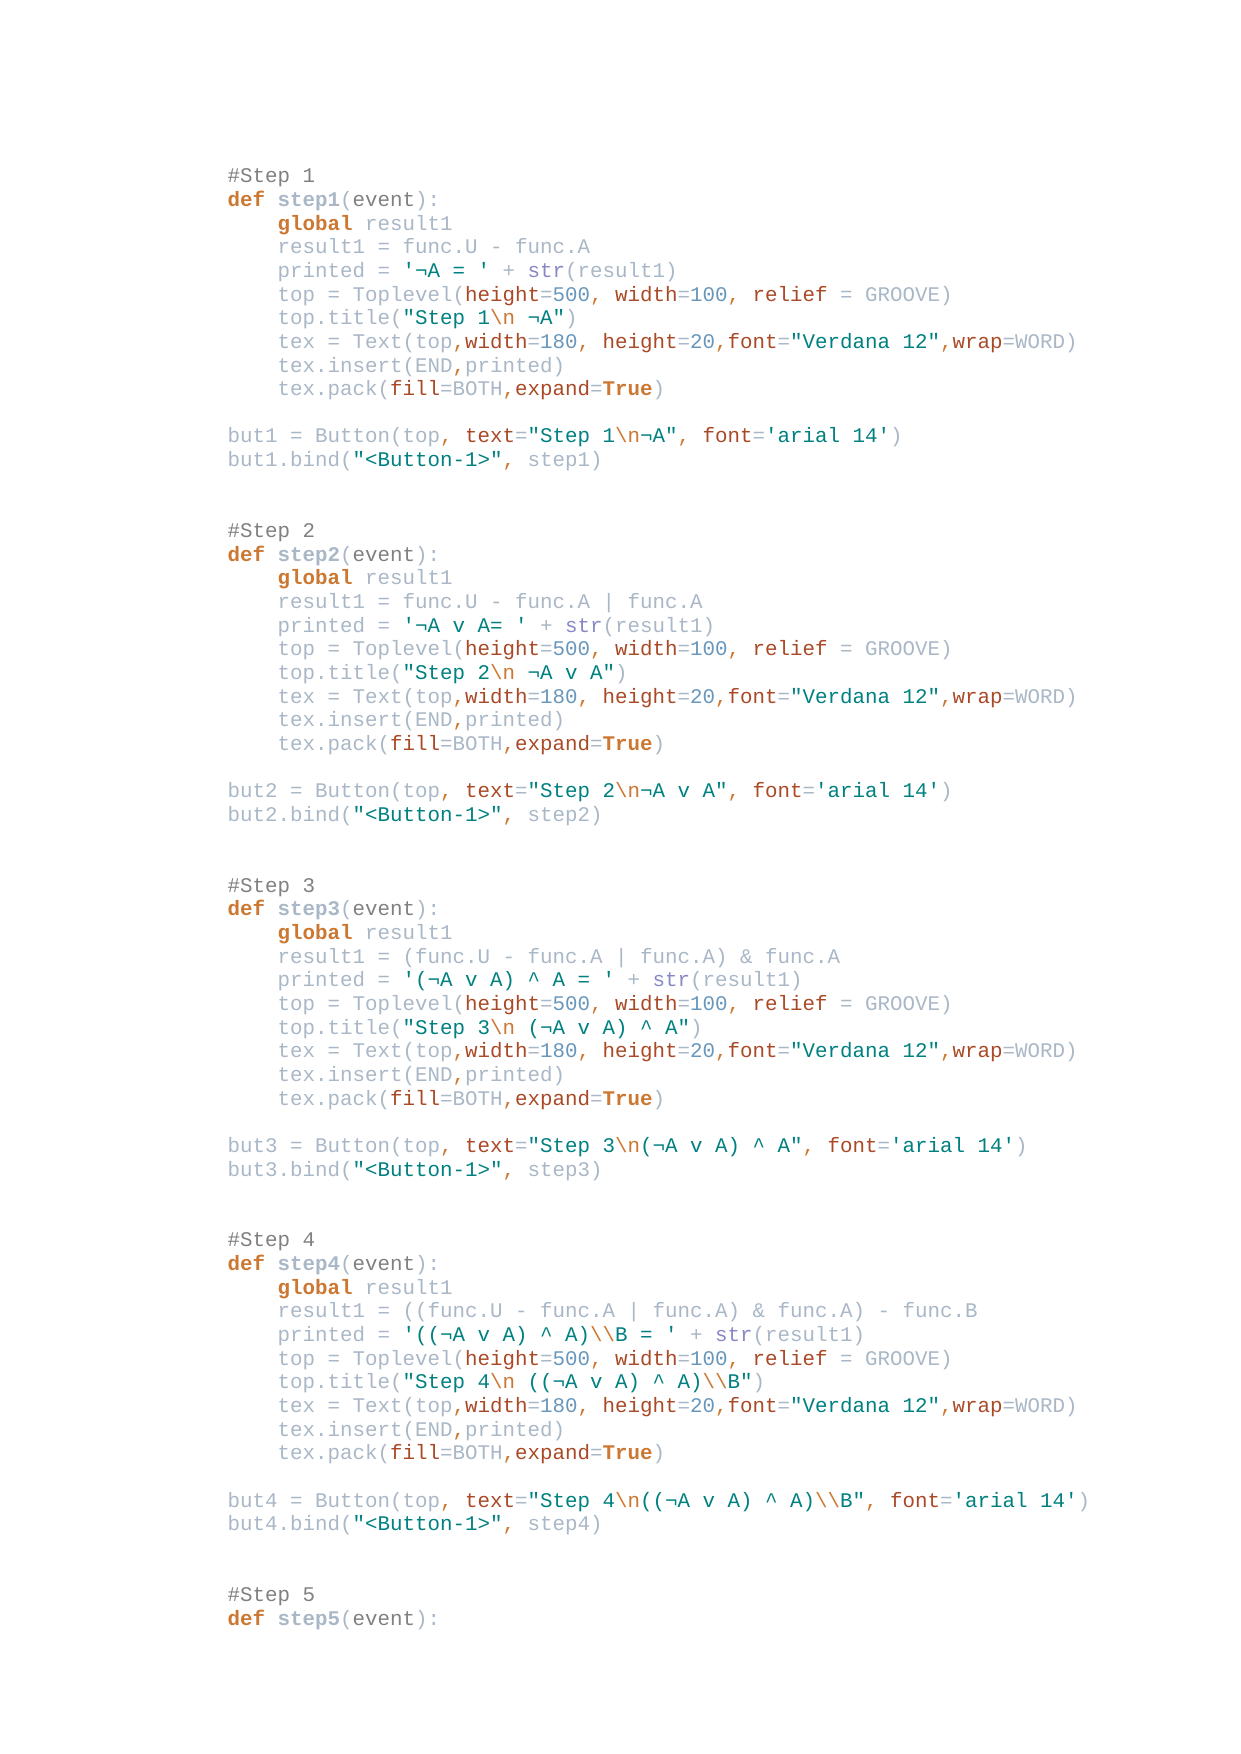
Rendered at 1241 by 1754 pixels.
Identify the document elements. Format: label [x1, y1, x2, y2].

text [177, 118, 1152, 1631]
